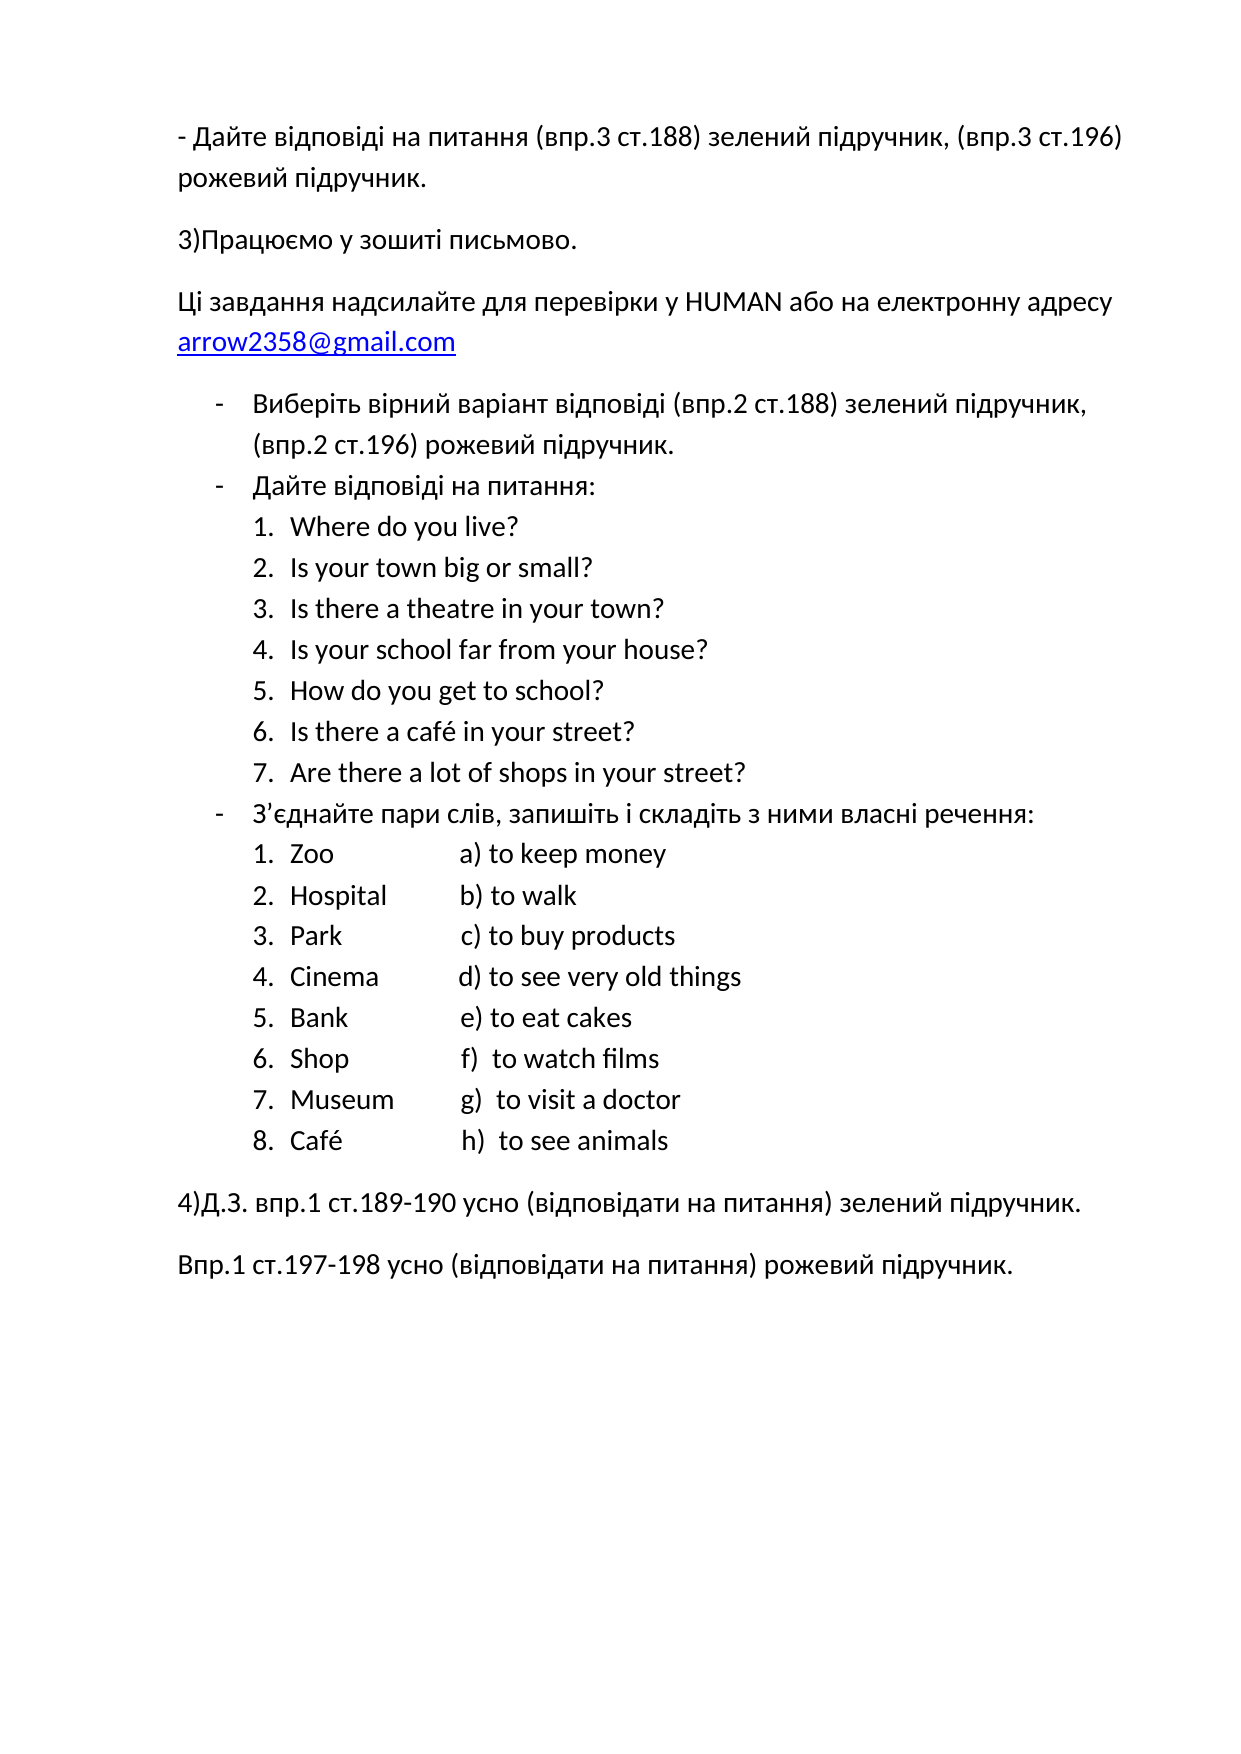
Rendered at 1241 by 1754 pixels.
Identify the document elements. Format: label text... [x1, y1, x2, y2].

list Виберіть вірний варіант відповіді (впр.2 ст.188) зелений підручник, (впр.2 ст.196) рожевий підручник. [215, 385, 1152, 462]
list Park c) to buy products [252, 917, 1152, 953]
text 3)Працюємо у зошиті письмово. [177, 221, 1152, 256]
list З’єднайте пари слів, запишіть і складіть з ними власні речення: [215, 795, 1152, 830]
text 4)Д.З. впр.1 ст.189-190 усно (відповідати на питання) зелений підручник. [177, 1184, 1152, 1219]
list Zoo a) to keep money [252, 836, 1152, 871]
list Дайте відповіді на питання: [215, 467, 1152, 503]
list Bank e) to eat cakes [252, 999, 1152, 1035]
list How do you get to school? [252, 672, 1152, 707]
list Shop f) to watch films [252, 1040, 1152, 1076]
list Where do you live? [252, 508, 1152, 544]
list Are there a lot of shops in your street? [252, 754, 1152, 789]
list Museum g) to visit a doctor [252, 1081, 1152, 1117]
list Is your town big or small? [252, 549, 1152, 585]
list Hospital b) to walk [252, 877, 1152, 912]
list Cinema d) to see very old things [252, 958, 1152, 994]
list Café h) to see animals [252, 1122, 1152, 1158]
text - Дайте відповіді на питання (впр.3 ст.188) зелений підручник, (впр.3 ст.196) рожевий підручник. [177, 118, 1152, 195]
text Ці завдання надсилайте для перевірки у HUMAN або на електронну адресу arrow2358@gmail.com [177, 283, 1152, 359]
text Впр.1 ст.197-198 усно (відповідати на питання) рожевий підручник. [177, 1246, 1152, 1281]
list Is there a theatre in your town? [252, 590, 1152, 626]
list Is your school far from your house? [252, 631, 1152, 667]
list Is there a café in your street? [252, 713, 1152, 748]
